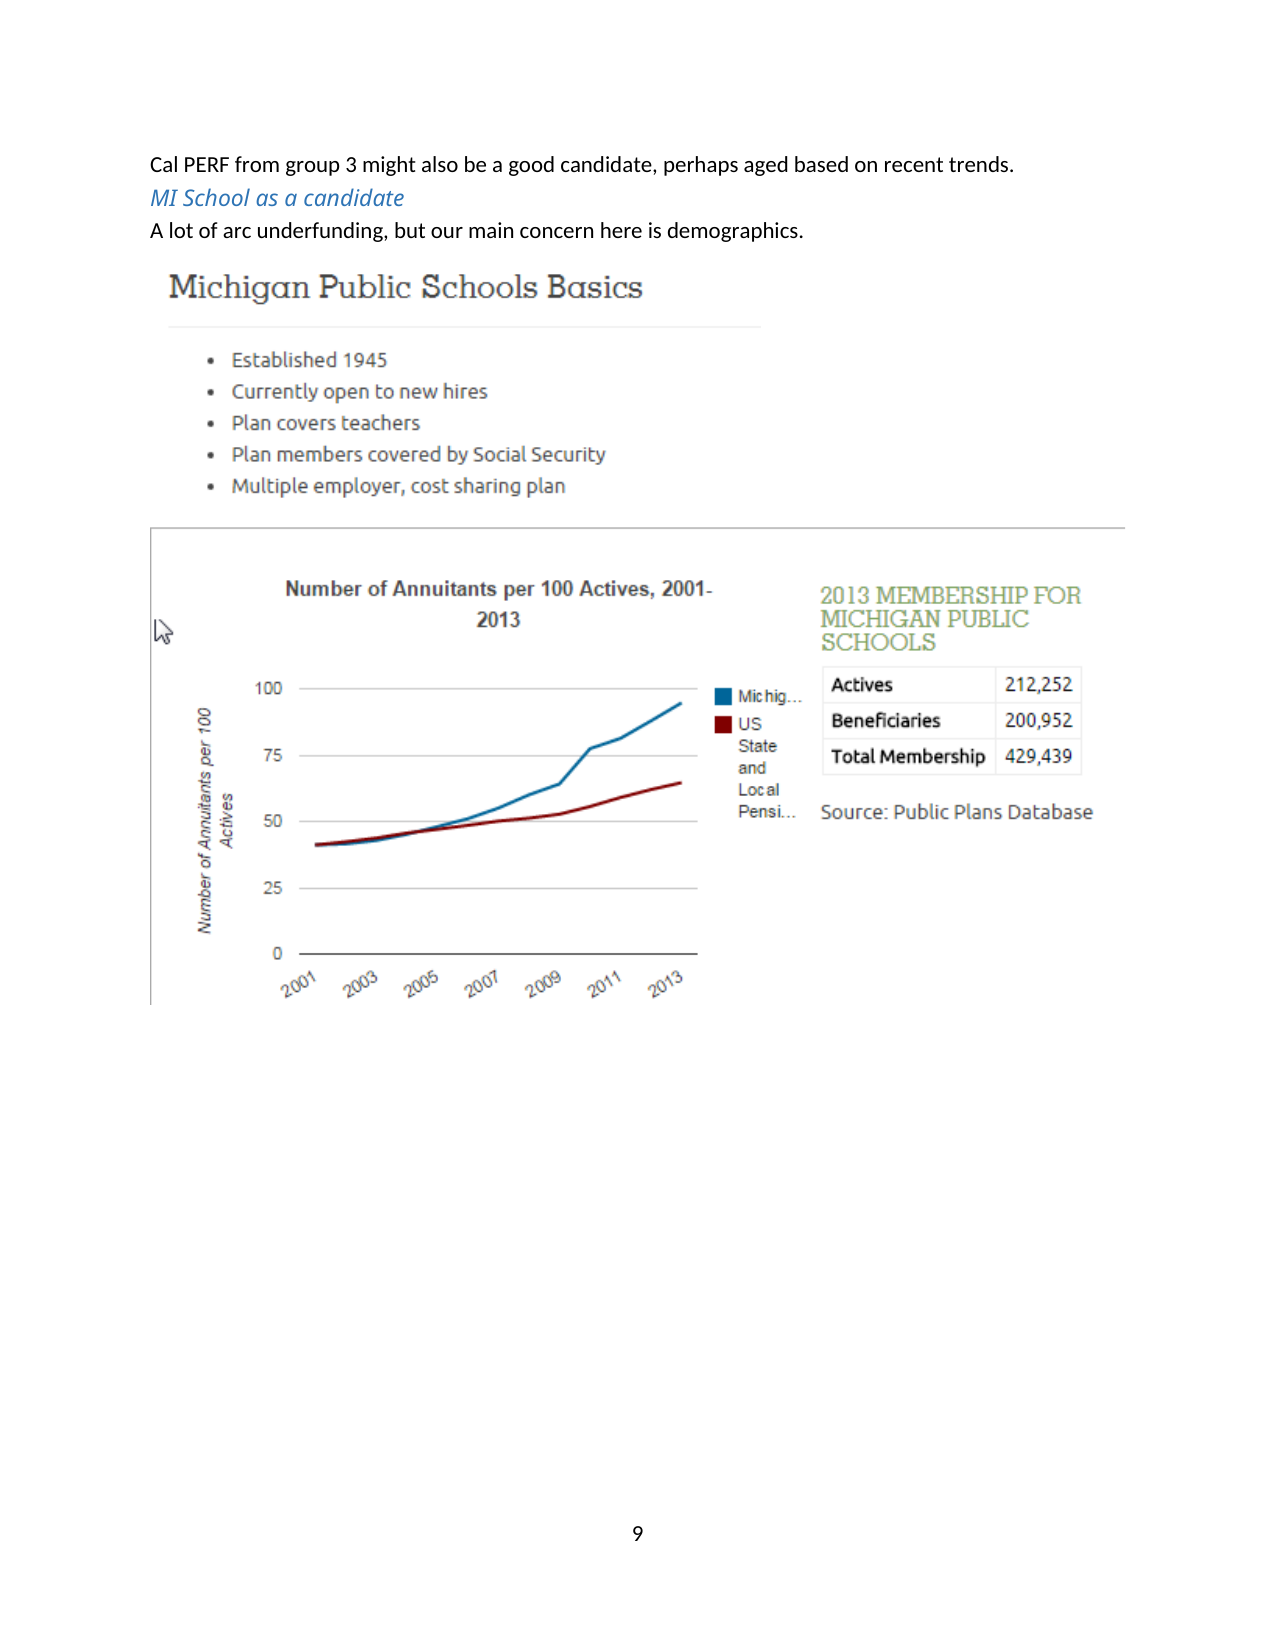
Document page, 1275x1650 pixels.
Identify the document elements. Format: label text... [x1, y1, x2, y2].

subtitle MI School as a candidate [150, 182, 1125, 213]
text Cal PERF from group 3 might also be a good candidate, perhaps aged based on recent trends. [150, 150, 1125, 178]
text A lot of arc underfunding, but our main concern here is demographics. [150, 216, 1125, 244]
picture [150, 527, 1125, 1005]
picture [150, 262, 761, 509]
